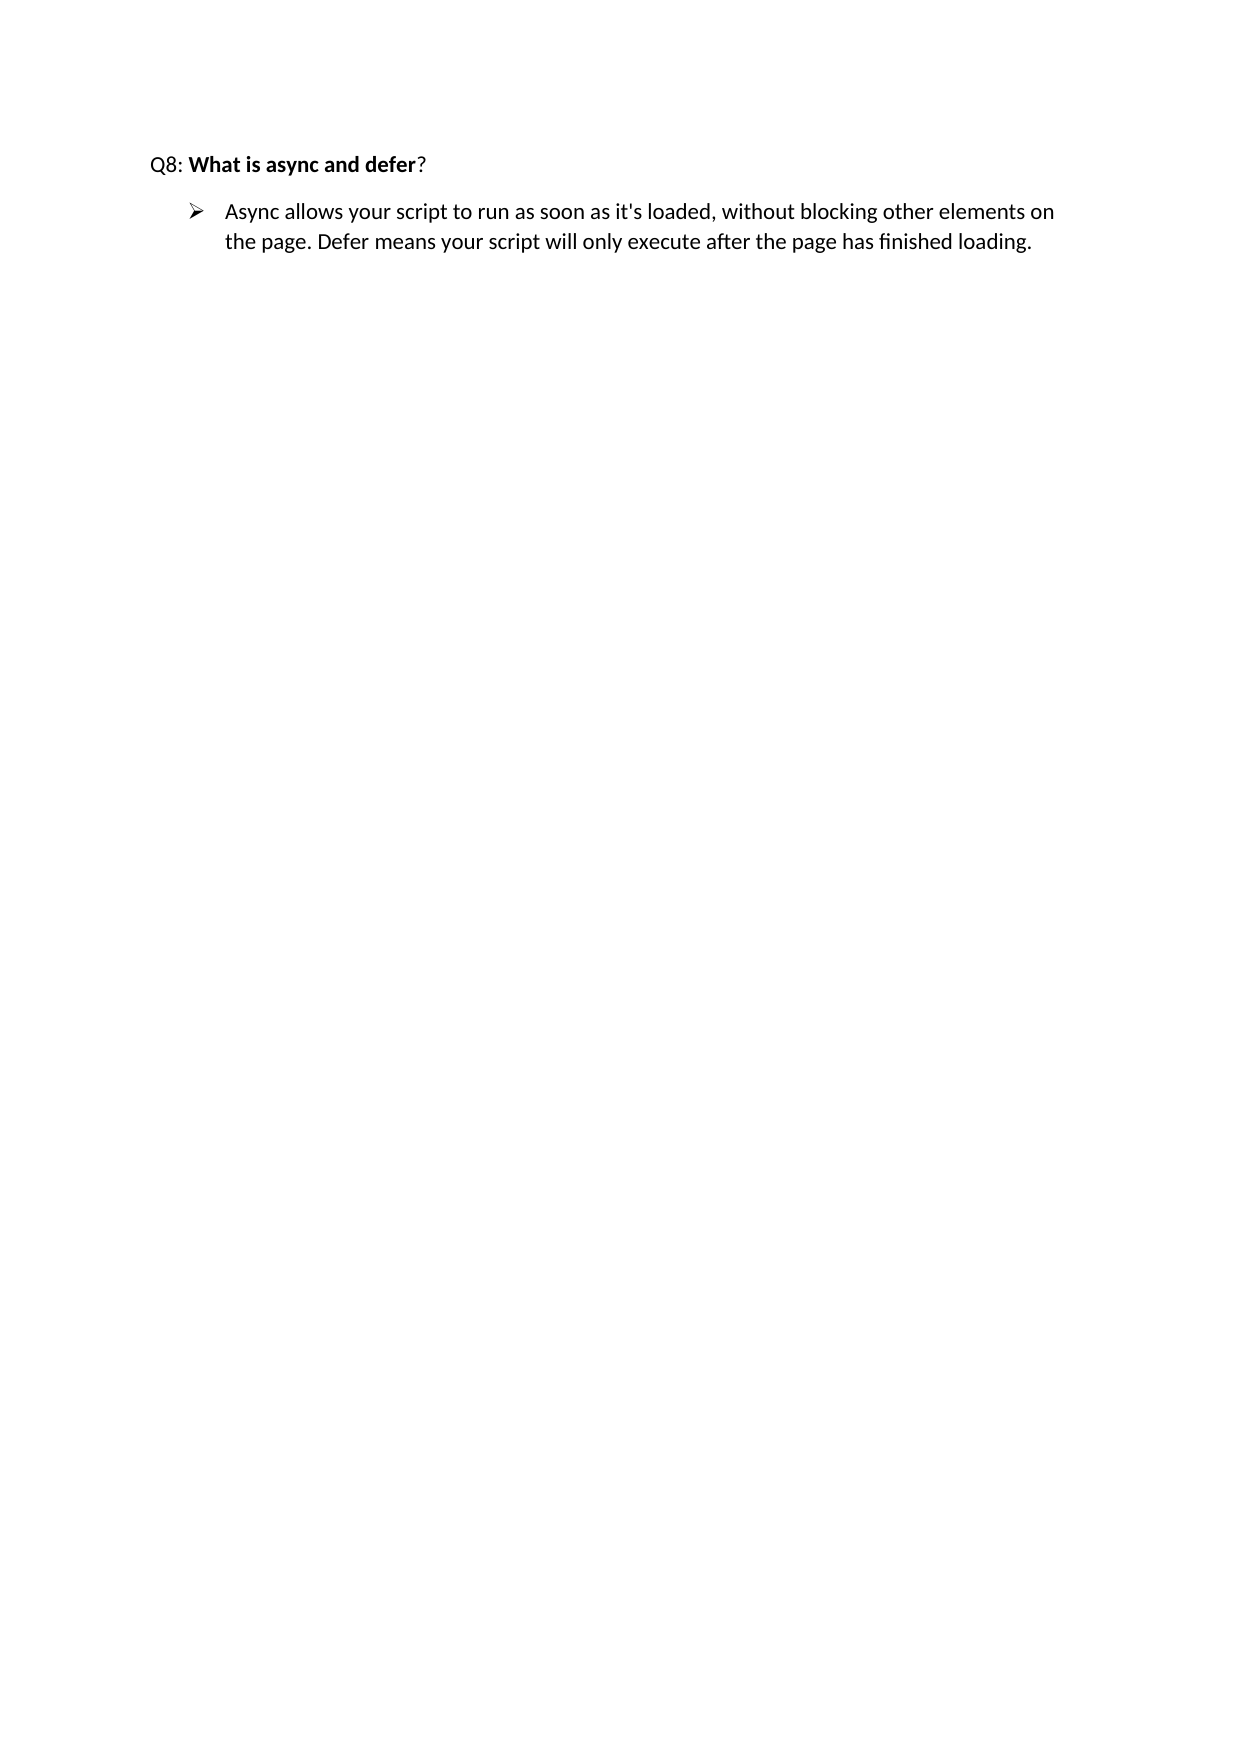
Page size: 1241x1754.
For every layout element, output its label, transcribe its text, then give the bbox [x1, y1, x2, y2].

list Async allows your script to run as soon as it's loaded, without blocking other elements on the page. Defer means your script will only execute after the page has finished loading. [187, 197, 1090, 255]
text Q8: What is async and defer? [150, 150, 1090, 178]
